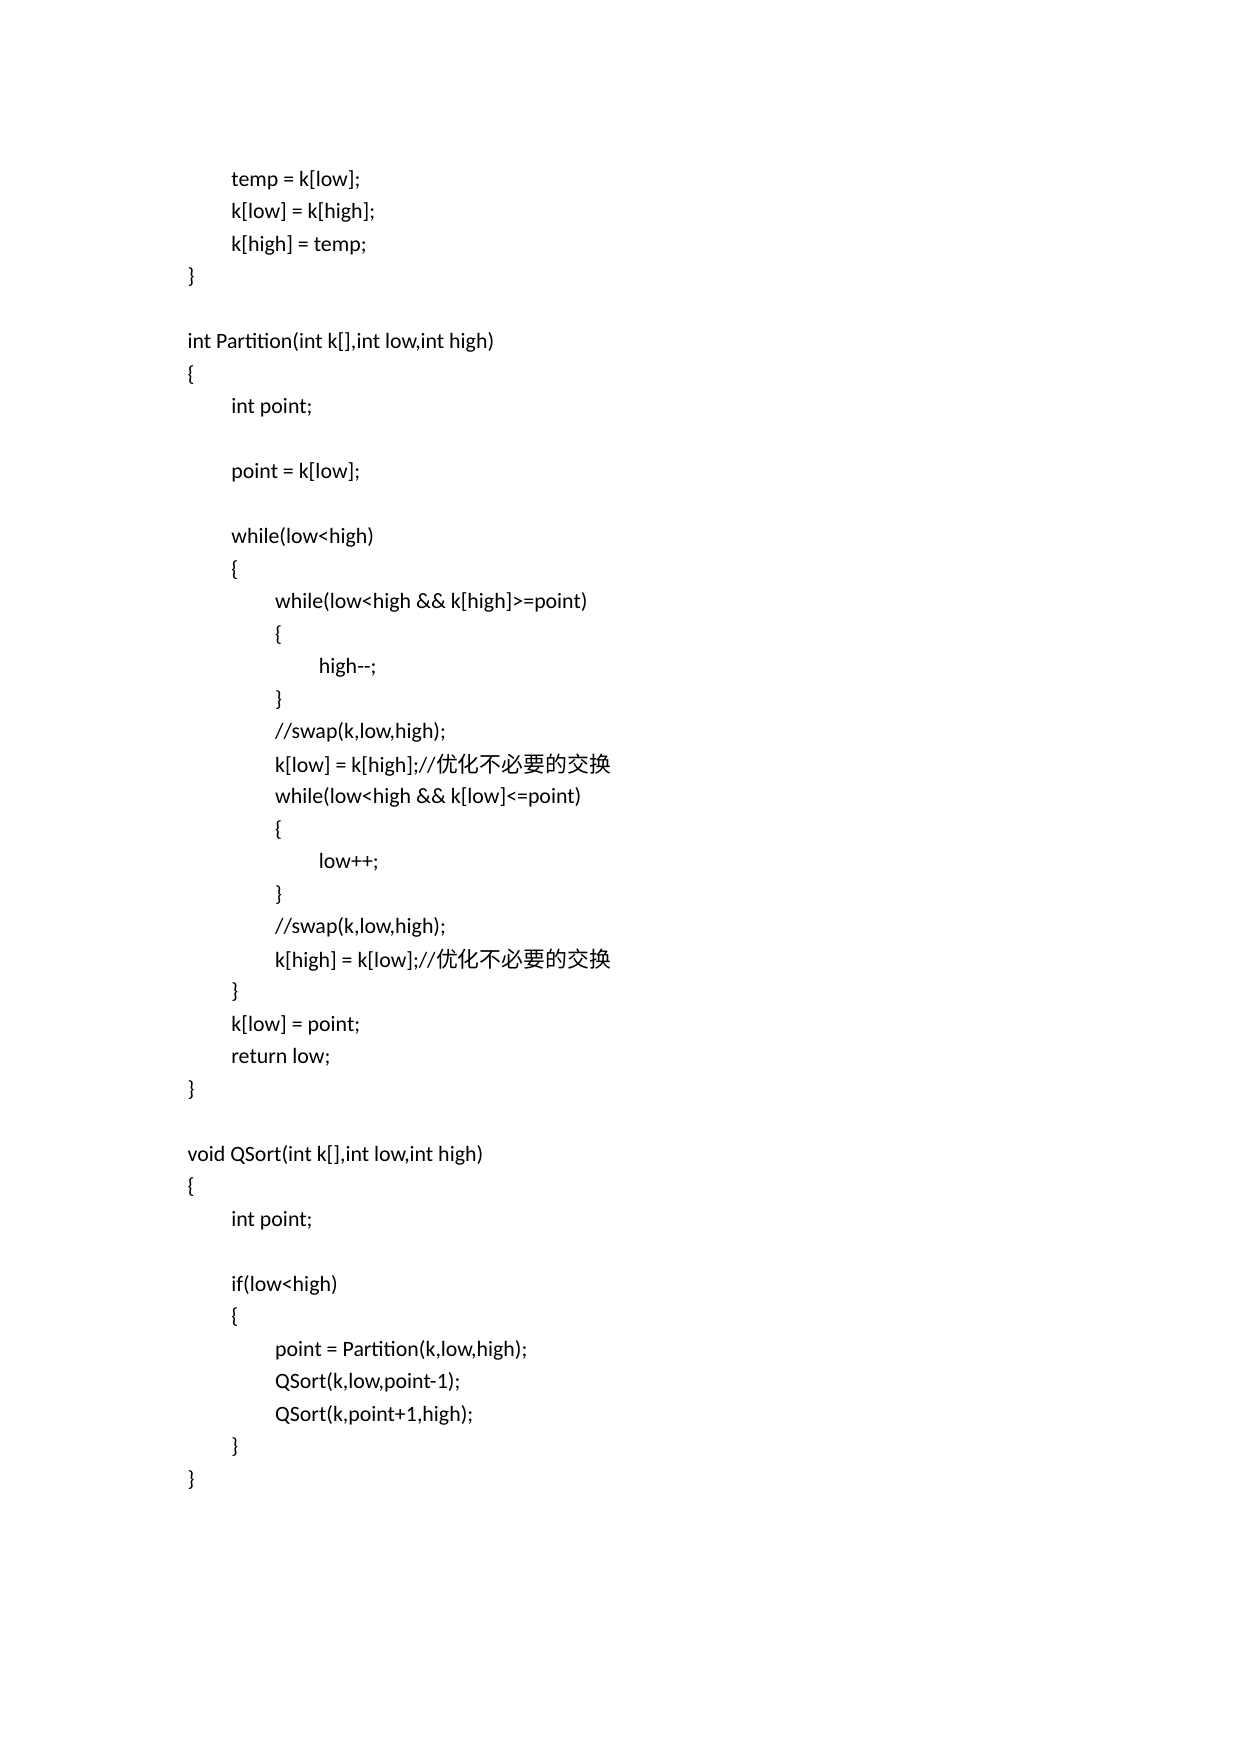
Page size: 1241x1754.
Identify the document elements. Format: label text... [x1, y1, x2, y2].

text QSort(k,low,point-1); [187, 1364, 1053, 1397]
text return low; [187, 1039, 1053, 1072]
text } [187, 259, 1053, 292]
text low++; [187, 844, 1053, 877]
text while(low<high && k[high]>=point) [187, 584, 1053, 617]
text k[high] = temp; [187, 227, 1053, 259]
text } [187, 1429, 1053, 1462]
text } [187, 1072, 1053, 1104]
text } [187, 1462, 1053, 1494]
text k[low] = k[high]; [187, 194, 1053, 227]
text int Partition(int k[],int low,int high) [187, 324, 1053, 357]
text QSort(k,point+1,high); [187, 1397, 1053, 1429]
text k[high] = k[low];//优化不必要的交换 [187, 942, 1053, 974]
text while(low<high && k[low]<=point) [187, 779, 1053, 812]
text //swap(k,low,high); [187, 714, 1053, 747]
text { [187, 357, 1053, 389]
text point = k[low]; [187, 454, 1053, 487]
text //swap(k,low,high); [187, 909, 1053, 942]
text while(low<high) [187, 519, 1053, 552]
text } [187, 974, 1053, 1007]
text { [187, 1299, 1053, 1332]
text point = Partition(k,low,high); [187, 1332, 1053, 1364]
text if(low<high) [187, 1267, 1053, 1299]
text k[low] = point; [187, 1007, 1053, 1039]
text } [187, 877, 1053, 909]
text k[low] = k[high];//优化不必要的交换 [187, 747, 1053, 779]
text { [187, 617, 1053, 649]
text { [187, 1169, 1053, 1202]
text } [187, 682, 1053, 714]
text high--; [187, 649, 1053, 682]
text { [187, 552, 1053, 584]
text temp = k[low]; [187, 162, 1053, 194]
text int point; [187, 1202, 1053, 1234]
text int point; [187, 389, 1053, 422]
text { [187, 812, 1053, 844]
text void QSort(int k[],int low,int high) [187, 1137, 1053, 1169]
